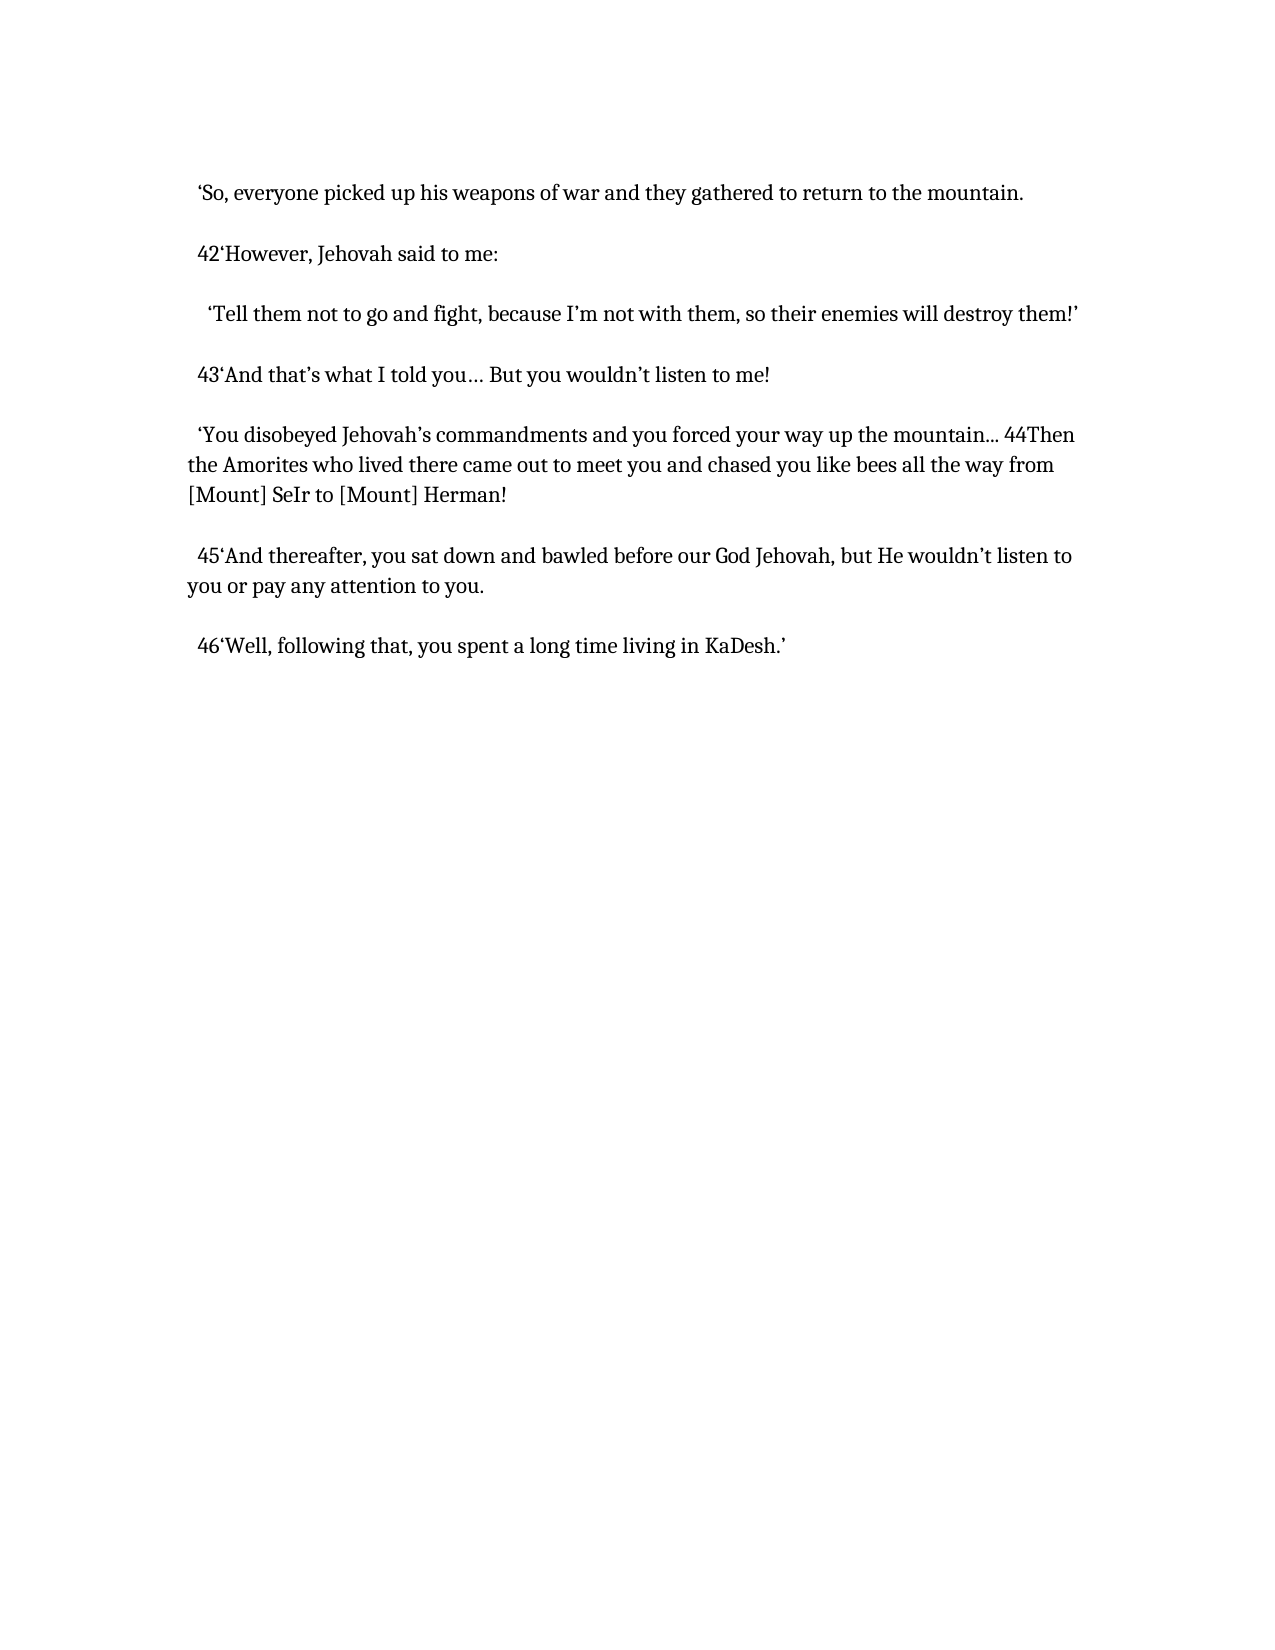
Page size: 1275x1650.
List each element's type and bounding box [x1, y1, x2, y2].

text [187, 150, 1087, 690]
